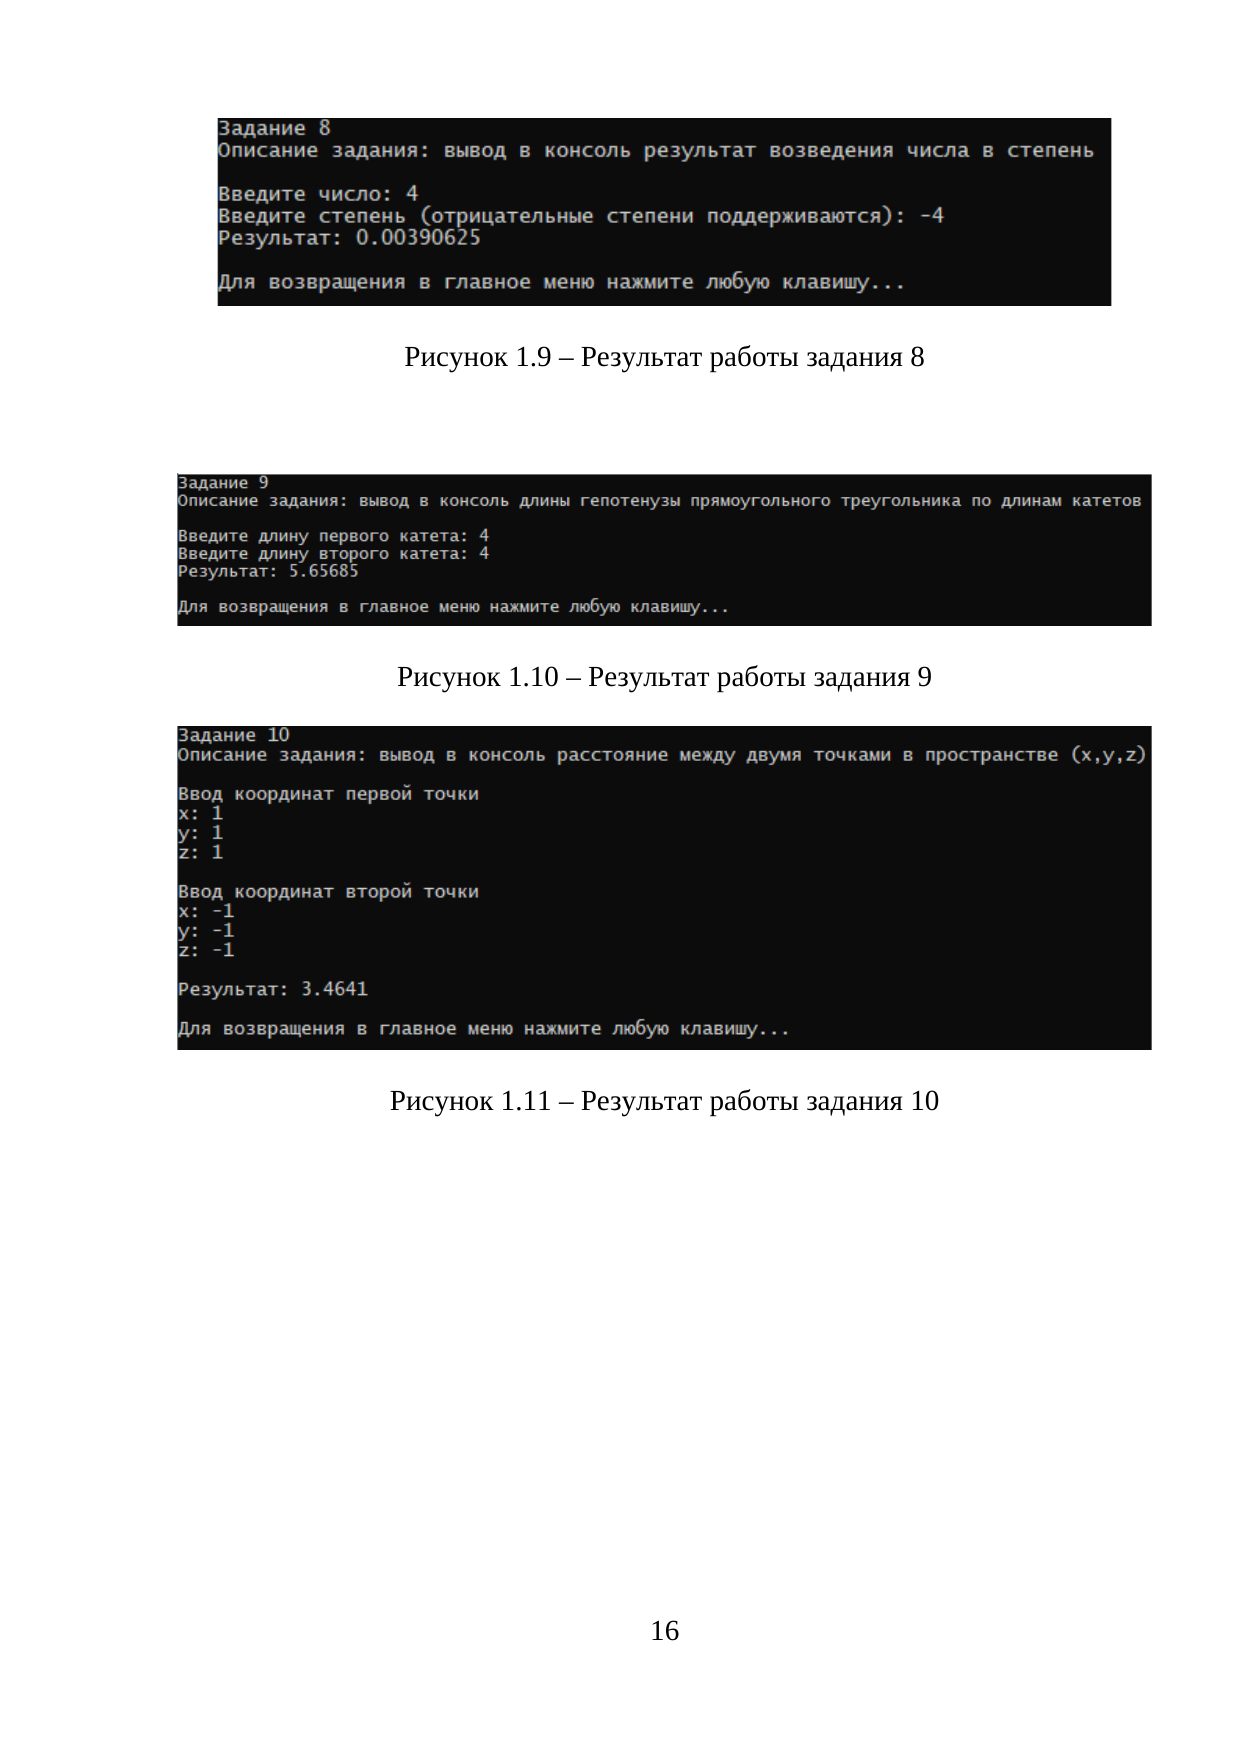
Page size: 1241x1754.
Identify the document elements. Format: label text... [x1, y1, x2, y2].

picture [177, 726, 1152, 1050]
picture [177, 473, 1152, 626]
picture [217, 118, 1112, 306]
text Рисунок 1.11 – Результат работы задания 10 [177, 1083, 1152, 1116]
text Рисунок 1.9 – Результат работы задания 8 [177, 339, 1152, 373]
text Рисунок 1.10 – Результат работы задания 9 [177, 659, 1152, 693]
